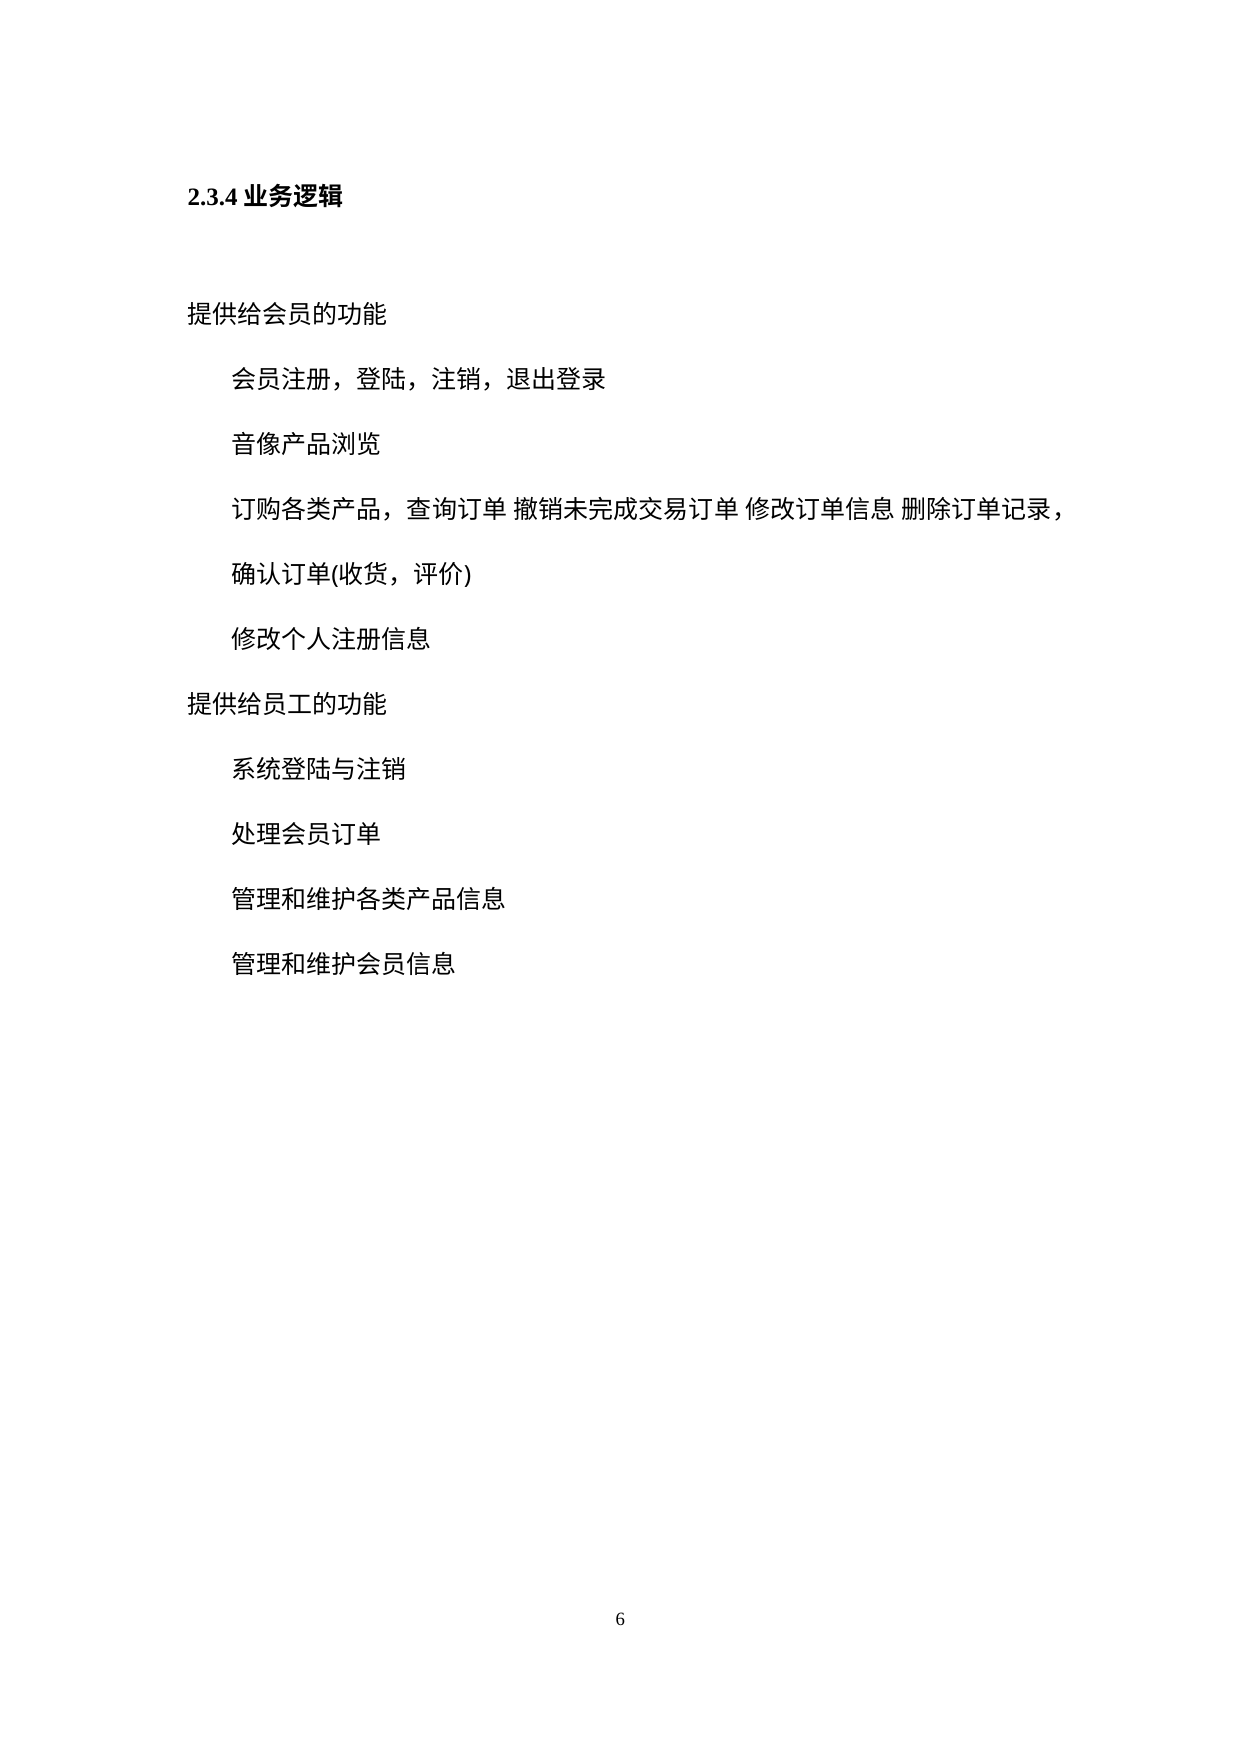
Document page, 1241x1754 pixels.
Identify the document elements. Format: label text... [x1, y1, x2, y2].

text 管理和维护各类产品信息 [231, 866, 1053, 931]
text 管理和维护会员信息 [231, 931, 1053, 996]
text 订购各类产品，查询订单 撤销未完成交易订单 修改订单信息 删除订单记录，确认订单(收货，评价) [231, 476, 1053, 606]
subtitle 2.3.4 业务逻辑 [187, 162, 1053, 227]
text 会员注册，登陆，注销，退出登录 [231, 346, 1053, 411]
text 处理会员订单 [231, 801, 1053, 866]
text 提供给会员的功能 [187, 281, 1053, 346]
text 提供给员工的功能 [187, 671, 1053, 736]
text 系统登陆与注销 [231, 736, 1053, 801]
text 修改个人注册信息 [231, 606, 1053, 671]
text 音像产品浏览 [231, 411, 1053, 476]
